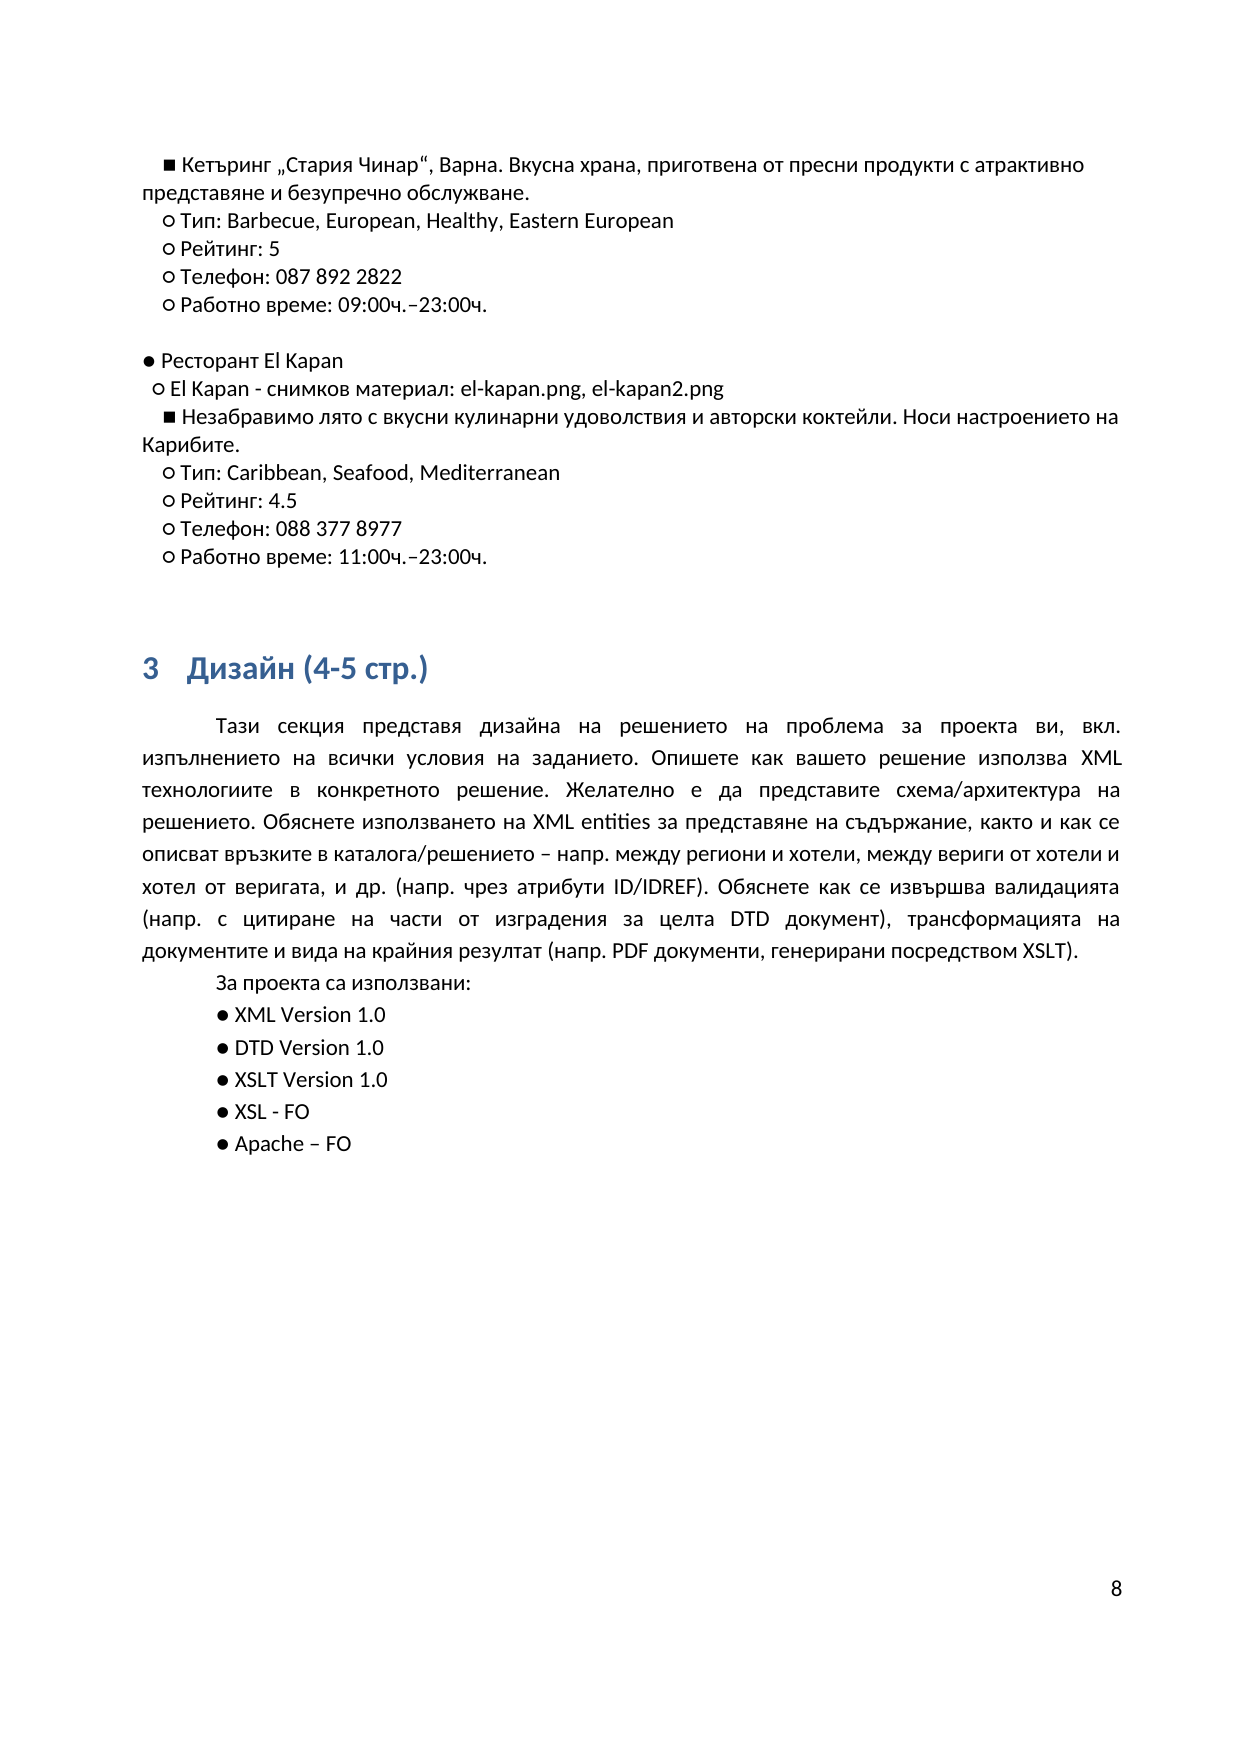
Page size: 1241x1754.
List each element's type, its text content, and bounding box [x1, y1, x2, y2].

text ○ El Kapan - снимков материал: el-kapan.png, el-kapan2.png [142, 374, 1122, 402]
text Тази секция представя дизайна на решението на проблема за проекта ви, вкл. изпълнението на всички условия на заданието. Опишете как вашето решение използва XML технологиите в конкретното решение. Желателно е да представите схема/архитектура на решението. Обяснете използването на XML entities за представяне на съдържание, както и как се описват връзките в каталога/решението – напр. между региони и хотели, между вериги от хотели и хотел от веригата, и др. (напр. чрез атрибути ID/IDREF). Обяснете как се извършва валидацията (напр. с цитиране на части от изградения за целта DTD документ), трансформацията на документите и вида на крайния резултат (напр. PDF документи, генерирани посредством XSLT). [142, 711, 1122, 964]
text ● DTD Version 1.0 [142, 1033, 1122, 1061]
text ○ Телефон: 087 892 2822 [142, 262, 1122, 290]
text ○ Телефон: 088 377 8977 [142, 514, 1122, 542]
text ● XML Version 1.0 [142, 1001, 1122, 1028]
text ○ Работно време: 11:00ч.–23:00ч. [142, 542, 1122, 570]
text ■ Кетъринг „Стария Чинар“, Варна. Вкусна храна, приготвена от пресни продукти с атрактивно представяне и безупречно обслужване. [142, 150, 1122, 206]
text ○ Тип: Barbecue, European, Healthy, Eastern European [142, 206, 1122, 234]
text ○ Рейтинг: 4.5 [142, 486, 1122, 514]
text ● Apache – FO [142, 1129, 1122, 1157]
text За проекта са използвани: [142, 968, 1122, 996]
text ● XSL - FO [142, 1097, 1122, 1125]
text ○ Рейтинг: 5 [142, 234, 1122, 262]
subtitle Дизайн (4-5 стр.) [142, 652, 1122, 686]
text ○ Работно време: 09:00ч.–23:00ч. [142, 290, 1122, 318]
text ○ Тип: Caribbean, Seafood, Mediterranean [142, 458, 1122, 486]
text ● Ресторант El Kapan [142, 346, 1122, 374]
text ■ Незабравимо лято с вкусни кулинарни удоволствия и авторски коктейли. Носи настроението на Карибите. [142, 402, 1122, 458]
text ● XSLT Version 1.0 [142, 1065, 1122, 1093]
